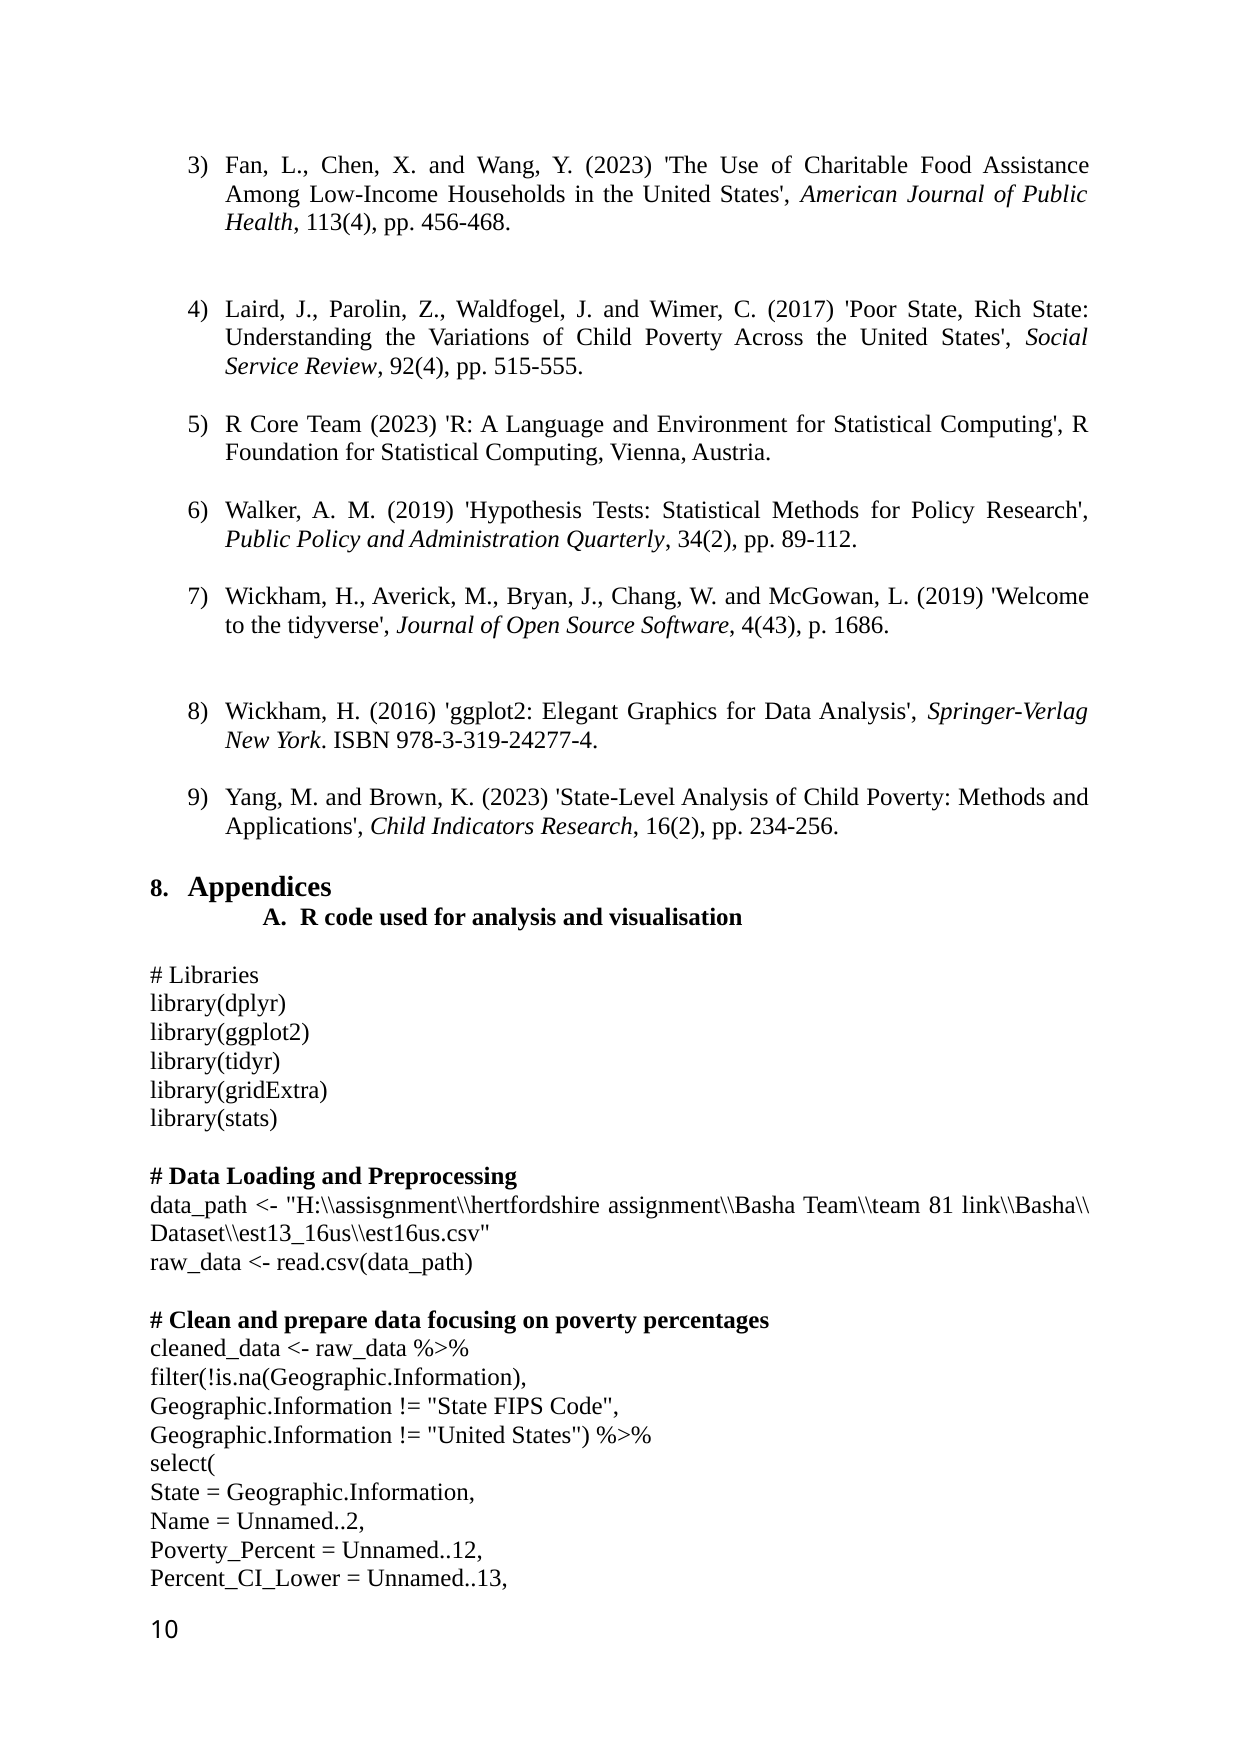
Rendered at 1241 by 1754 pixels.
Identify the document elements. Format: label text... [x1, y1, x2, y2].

list R Core Team (2023) 'R: A Language and Environment for Statistical Computing', R Foundation for Statistical Computing, Vienna, Austria. [187, 409, 1090, 466]
text Poverty_Percent = Unnamed..12, [150, 1535, 1090, 1563]
list Walker, A. M. (2019) 'Hypothesis Tests: Statistical Methods for Policy Research', Public Policy and Administration Quarterly, 34(2), pp. 89-112. [187, 495, 1090, 552]
text # Clean and prepare data focusing on poverty percentages [150, 1305, 1090, 1333]
text Name = Unnamed..2, [150, 1506, 1090, 1535]
text library(stats) [150, 1103, 1090, 1132]
text library(dplyr) [150, 988, 1090, 1017]
text cleaned_data <- raw_data %>% [150, 1333, 1090, 1362]
text filter(!is.na(Geographic.Information), [150, 1362, 1090, 1391]
text # Libraries [150, 960, 1090, 988]
list Appendices [150, 869, 1090, 902]
text Percent_CI_Lower = Unnamed..13, [150, 1563, 1090, 1592]
list Wickham, H. (2016) 'ggplot2: Elegant Graphics for Data Analysis', Springer-Verlag New York. ISBN 978-3-319-24277-4. [187, 696, 1090, 754]
text data_path <- "H:\\assisgnment\\hertfordshire assignment\\Basha Team\\team 81 link\\Basha\\Dataset\\est13_16us\\est16us.csv" [150, 1190, 1090, 1247]
list Yang, M. and Brown, K. (2023) 'State-Level Analysis of Child Poverty: Methods and Applications', Child Indicators Research, 16(2), pp. 234-256. [187, 782, 1090, 840]
text Geographic.Information != "State FIPS Code", [150, 1391, 1090, 1420]
text raw_data <- read.csv(data_path) [150, 1247, 1090, 1276]
text Geographic.Information != "United States") %>% [150, 1420, 1090, 1448]
text State = Geographic.Information, [150, 1477, 1090, 1506]
text library(ggplot2) [150, 1017, 1090, 1046]
text library(gridExtra) [150, 1075, 1090, 1103]
list Wickham, H., Averick, M., Bryan, J., Chang, W. and McGowan, L. (2019) 'Welcome to the tidyverse', Journal of Open Source Software, 4(43), p. 1686. [187, 581, 1090, 639]
text select( [150, 1448, 1090, 1477]
list Fan, L., Chen, X. and Wang, Y. (2023) 'The Use of Charitable Food Assistance Among Low-Income Households in the United States', American Journal of Public Health, 113(4), pp. 456-468. [187, 150, 1090, 236]
text library(tidyr) [150, 1046, 1090, 1075]
text # Data Loading and Preprocessing [150, 1161, 1090, 1190]
list R code used for analysis and visualisation [262, 902, 1090, 931]
list Laird, J., Parolin, Z., Waldfogel, J. and Wimer, C. (2017) 'Poor State, Rich State: Understanding the Variations of Child Poverty Across the United States', Social Service Review, 92(4), pp. 515-555. [187, 294, 1090, 380]
